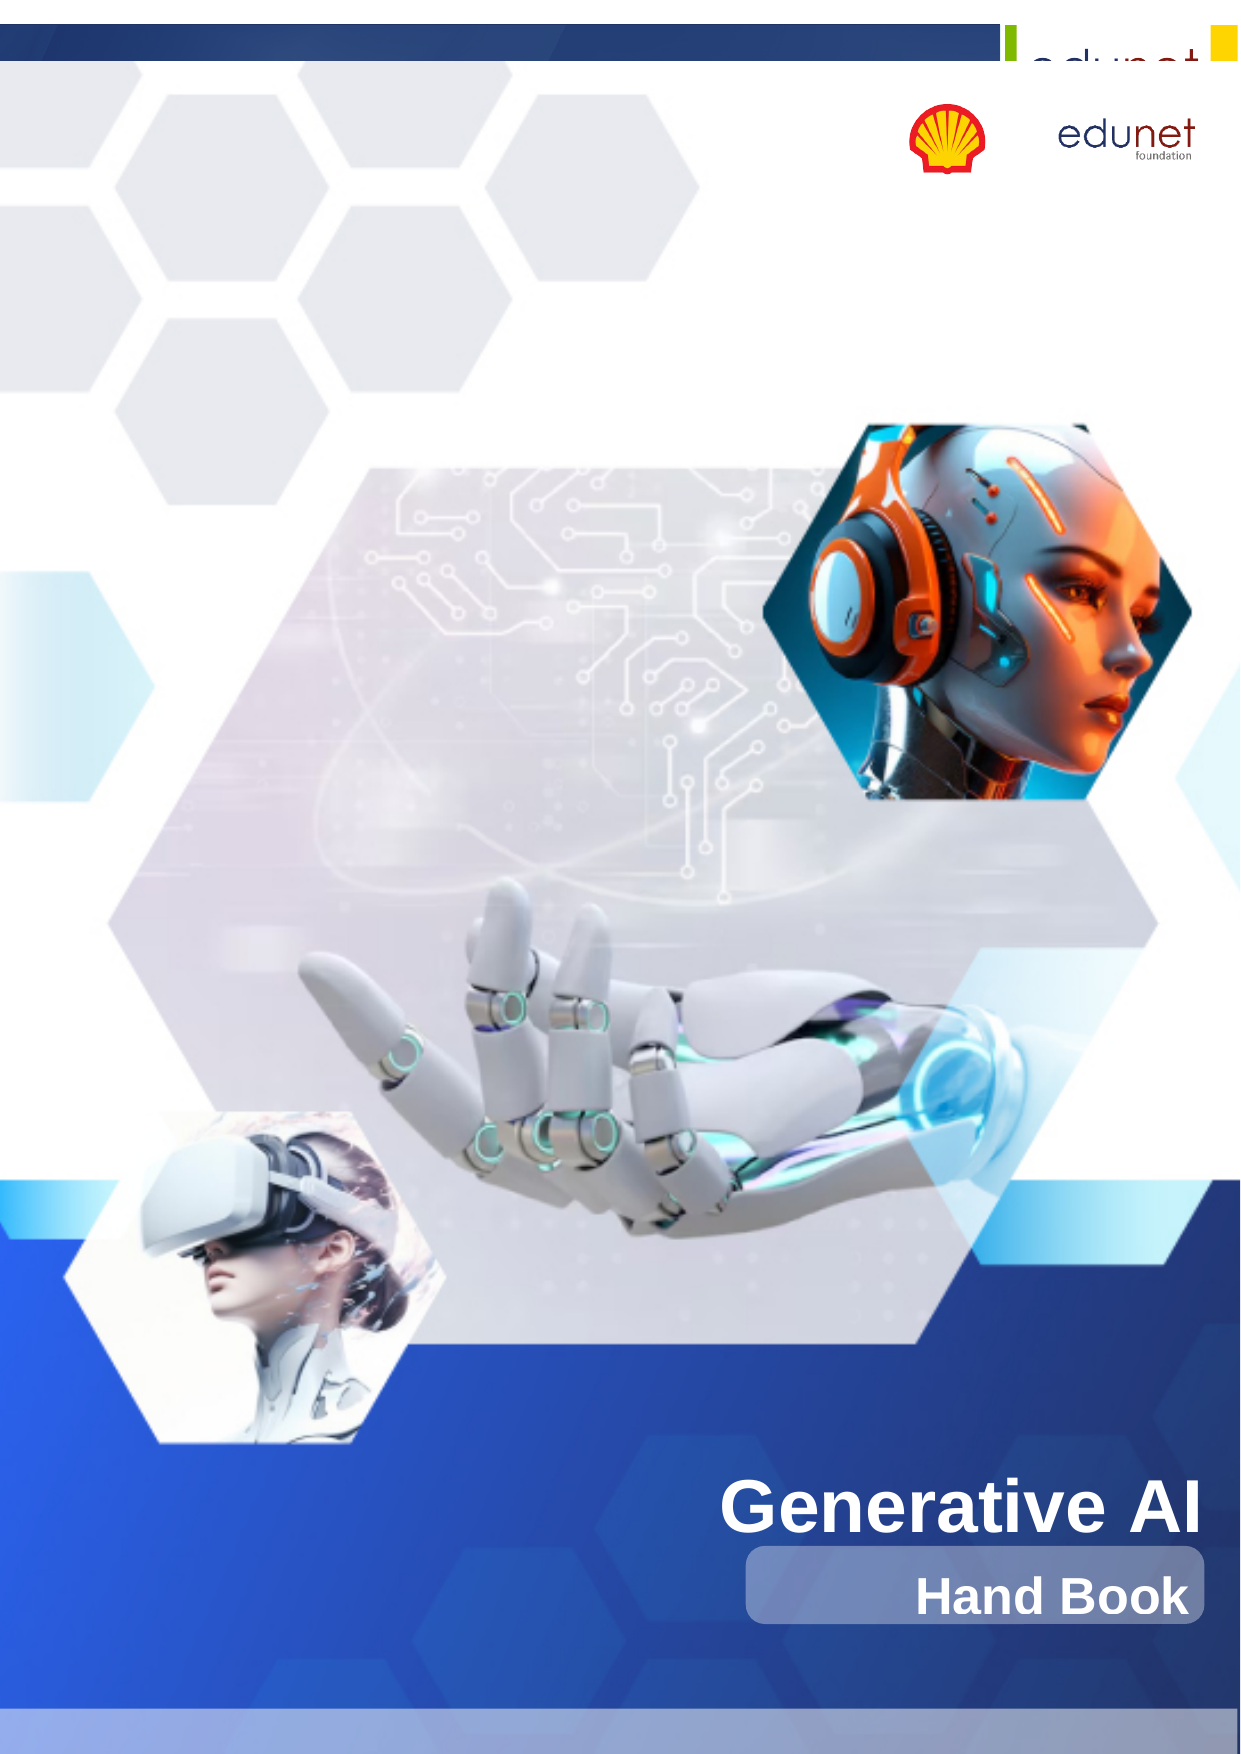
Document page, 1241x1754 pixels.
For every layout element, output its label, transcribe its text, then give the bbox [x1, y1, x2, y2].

table_header Traditional AI [745, 1545, 1205, 1625]
picture [0, 42, 1241, 1754]
